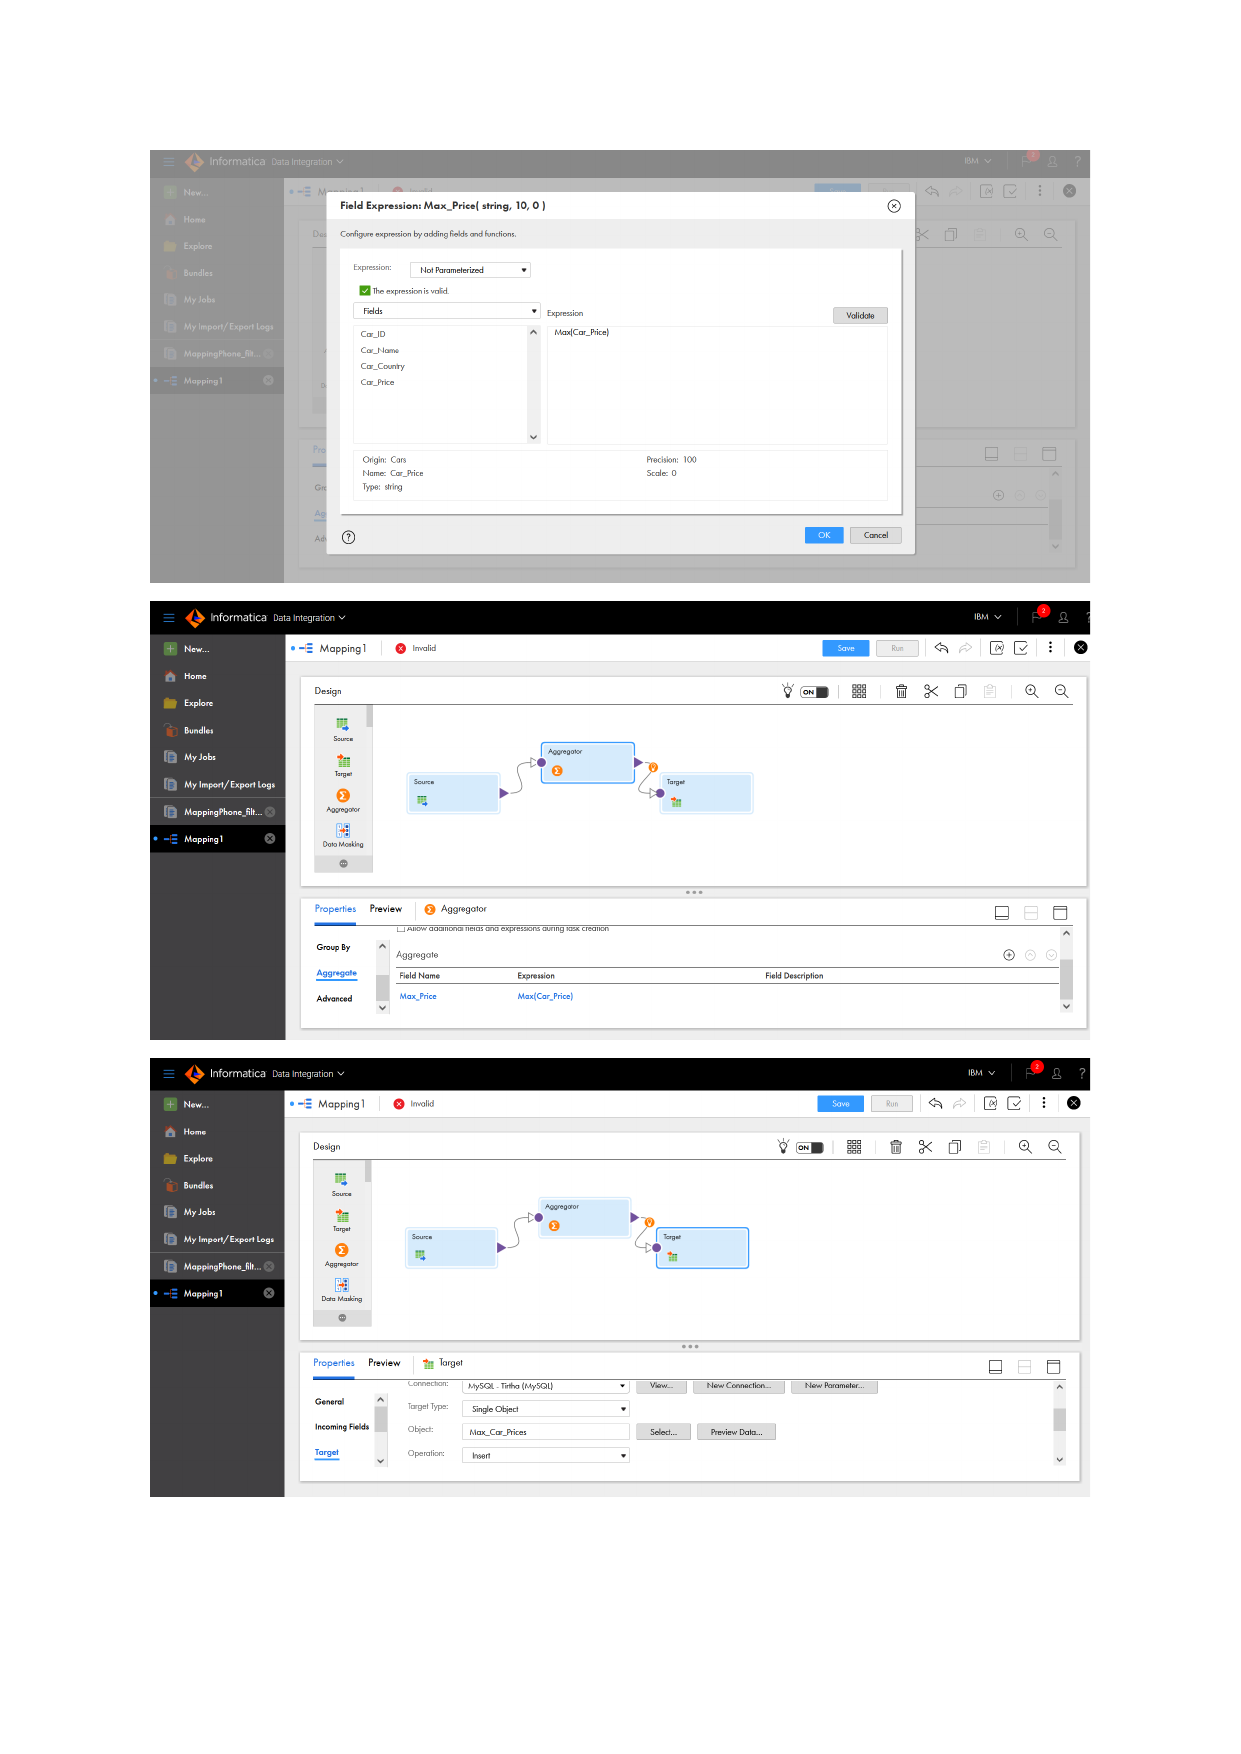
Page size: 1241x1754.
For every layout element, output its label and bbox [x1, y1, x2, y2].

picture [150, 601, 1091, 1040]
picture [150, 150, 1091, 583]
picture [150, 1058, 1091, 1497]
